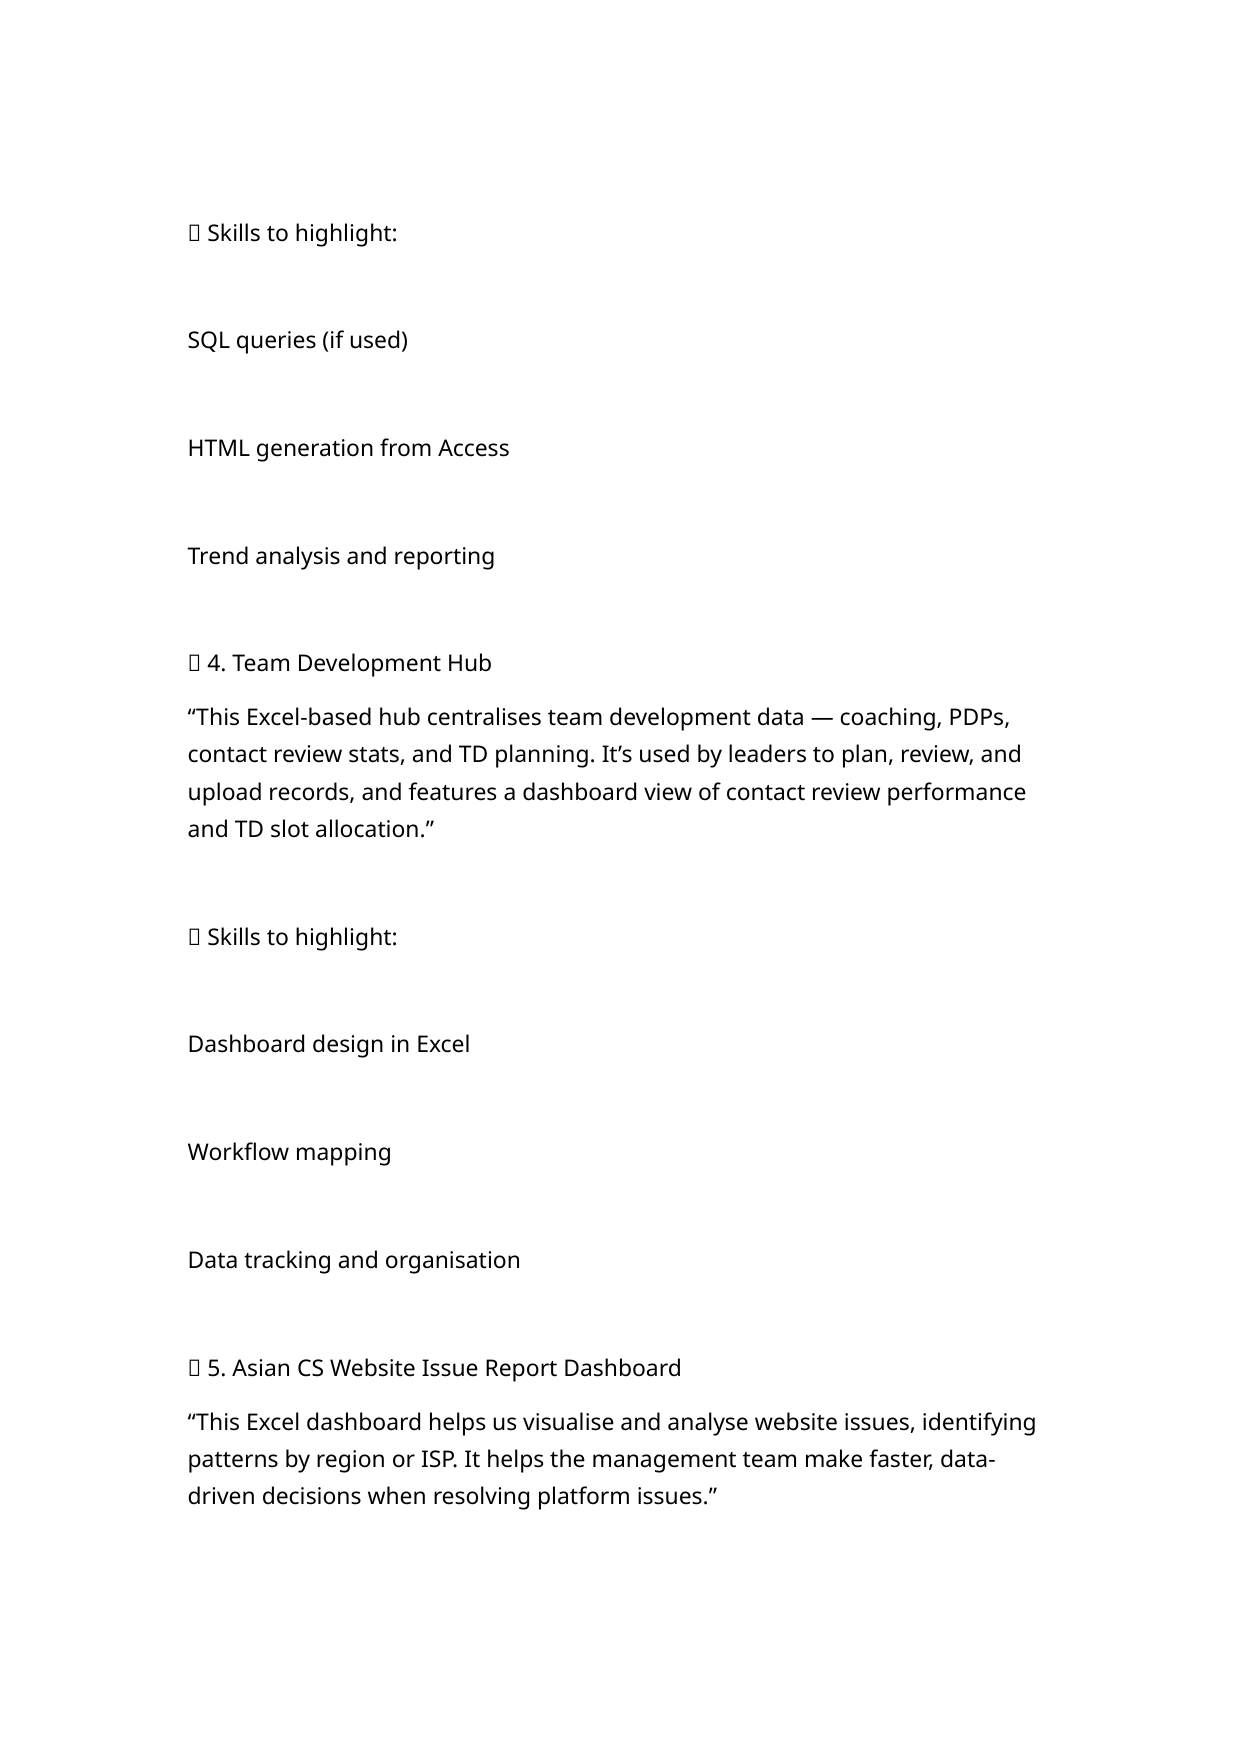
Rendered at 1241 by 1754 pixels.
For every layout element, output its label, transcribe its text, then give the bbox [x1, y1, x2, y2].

text “This Excel dashboard helps us visualise and analyse website issues, identifying patterns by region or ISP. It helps the management team make faster, data-driven decisions when resolving platform issues.” [187, 1405, 1053, 1512]
text 🔹 5. Asian CS Website Issue Report Dashboard [187, 1351, 1053, 1383]
text Data tracking and organisation [187, 1243, 1053, 1276]
text SQL queries (if used) [187, 323, 1053, 356]
text Dashboard design in Excel [187, 1028, 1053, 1060]
text 🔹 4. Team Development Hub [187, 647, 1053, 679]
text “This Excel-based hub centralises team development data — coaching, PDPs, contact review stats, and TD planning. It’s used by leaders to plan, review, and upload records, and features a dashboard view of contact review performance and TD slot allocation.” [187, 701, 1053, 845]
text 🎯 Skills to highlight: [187, 920, 1053, 953]
text Workflow mapping [187, 1136, 1053, 1168]
text 🎯 Skills to highlight: [187, 216, 1053, 248]
text Trend analysis and reporting [187, 539, 1053, 571]
text HTML generation from Access [187, 431, 1053, 464]
